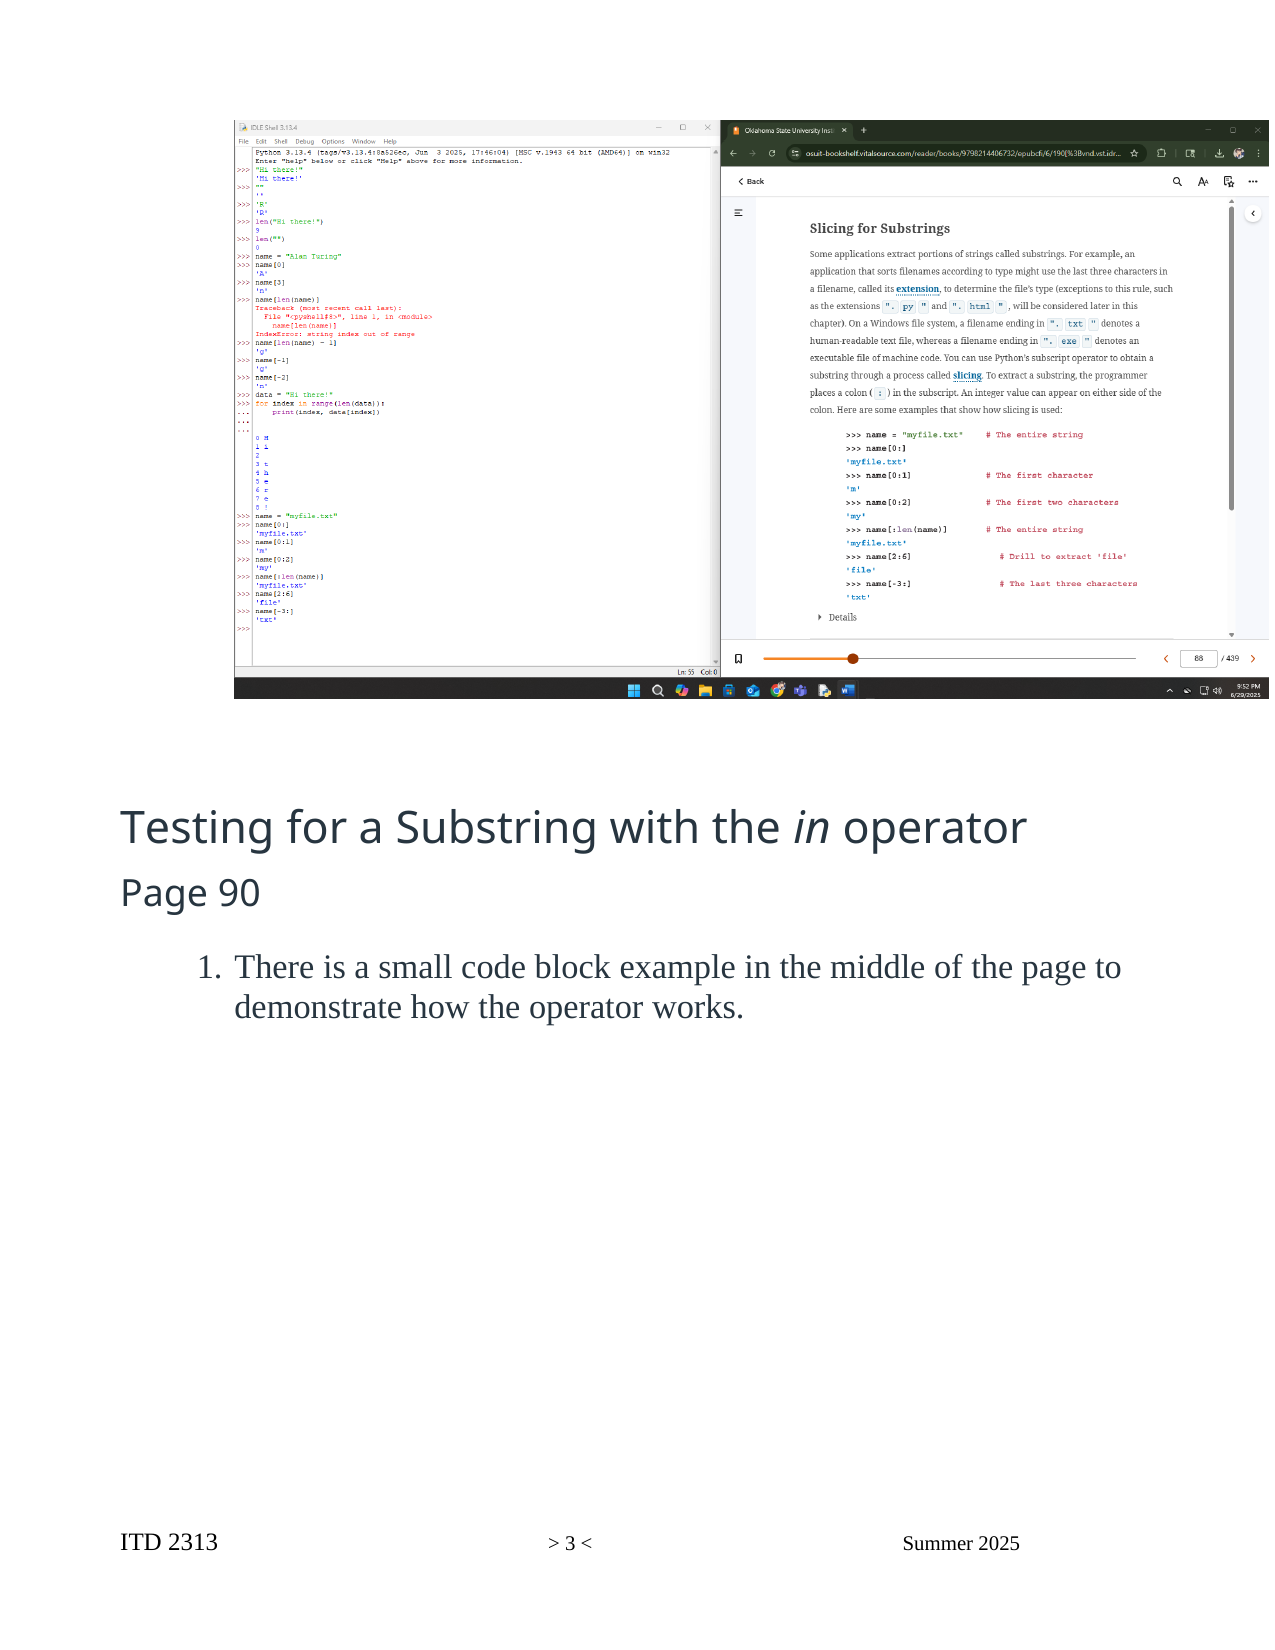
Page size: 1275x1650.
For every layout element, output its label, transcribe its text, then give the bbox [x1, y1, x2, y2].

list There is a small code block example in the middle of the page to demonstrate how the operator works. [197, 947, 1155, 1026]
text Testing for a Substring with the in operator [120, 796, 1155, 857]
picture [234, 120, 1269, 699]
text Page 90 [120, 866, 1155, 917]
